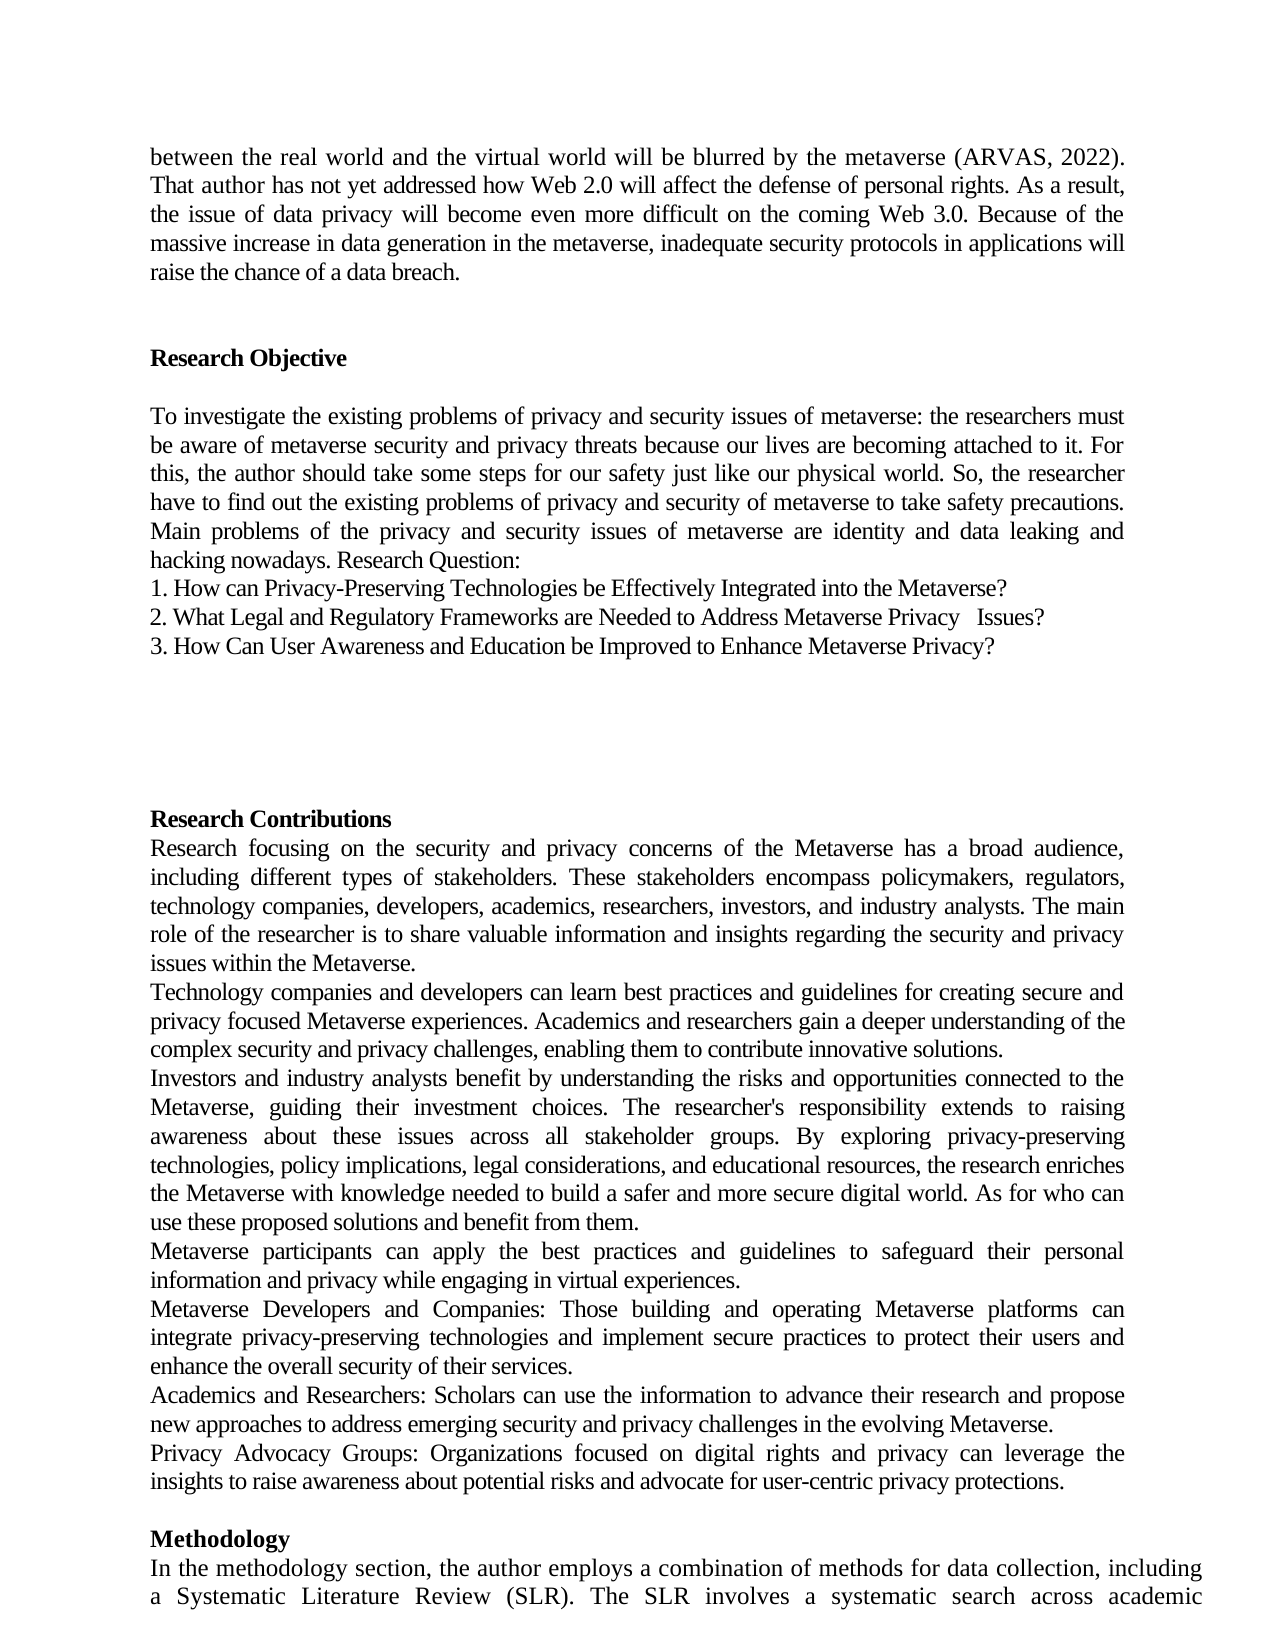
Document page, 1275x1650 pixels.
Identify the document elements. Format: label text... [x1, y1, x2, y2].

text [150, 142, 1126, 285]
text Investors and industry analysts benefit by understanding the risks and opportunities connected to the Metaverse, guiding their investment choices. The researcher's responsibility extends to raising awareness about these issues across all stakeholder groups. By exploring privacy-preserving technologies, policy implications, legal considerations, and educational resources, the research enriches the Metaverse with knowledge needed to build a safer and more secure digital world. As for who can use these proposed solutions and benefit from them. [150, 1063, 1126, 1236]
text Research Objective [87, 343, 1126, 372]
text Research Contributions [150, 804, 1126, 833]
text 1. How can Privacy-Preserving Technologies be Effectively Integrated into the Metaverse? [150, 573, 1126, 602]
text Metaverse Developers and Companies: Those building and operating Metaverse platforms can integrate privacy-preserving technologies and implement secure practices to protect their users and enhance the overall security of their services. [150, 1294, 1126, 1380]
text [150, 1524, 1204, 1610]
text 3. How Can User Awareness and Education be Improved to Enhance Metaverse Privacy? [150, 631, 1126, 660]
text Research focusing on the security and privacy concerns of the Metaverse has a broad audience, including different types of stakeholders. These stakeholders encompass policymakers, regulators, technology companies, developers, academics, researchers, investors, and industry analysts. The main role of the researcher is to share valuable information and insights regarding the security and privacy issues within the Metaverse. [150, 833, 1126, 977]
text Metaverse participants can apply the best practices and guidelines to safeguard their personal information and privacy while engaging in virtual experiences. [150, 1236, 1126, 1293]
text To investigate the existing problems of privacy and security issues of metaverse: the researchers must be aware of metaverse security and privacy threats because our lives are becoming attached to it. For this, the author should take some steps for our safety just like our physical world. So, the researcher have to find out the existing problems of privacy and security of metaverse to take safety precautions. Main problems of the privacy and security issues of metaverse are identity and data leaking and hacking nowadays. Research Question: [150, 401, 1126, 573]
text Technology companies and developers can learn best practices and guidelines for creating secure and privacy focused Metaverse experiences. Academics and researchers gain a deeper understanding of the complex security and privacy challenges, enabling them to contribute innovative solutions. [150, 977, 1126, 1063]
text Privacy Advocacy Groups: Organizations focused on digital rights and privacy can leverage the insights to raise awareness about potential risks and advocate for user-centric privacy protections. [150, 1438, 1126, 1495]
text Academics and Researchers: Scholars can use the information to advance their research and propose new approaches to address emerging security and privacy challenges in the evolving Metaverse. [150, 1380, 1126, 1437]
text 2. What Legal and Regulatory Frameworks are Needed to Address Metaverse Privacy Issues? [87, 602, 1126, 631]
